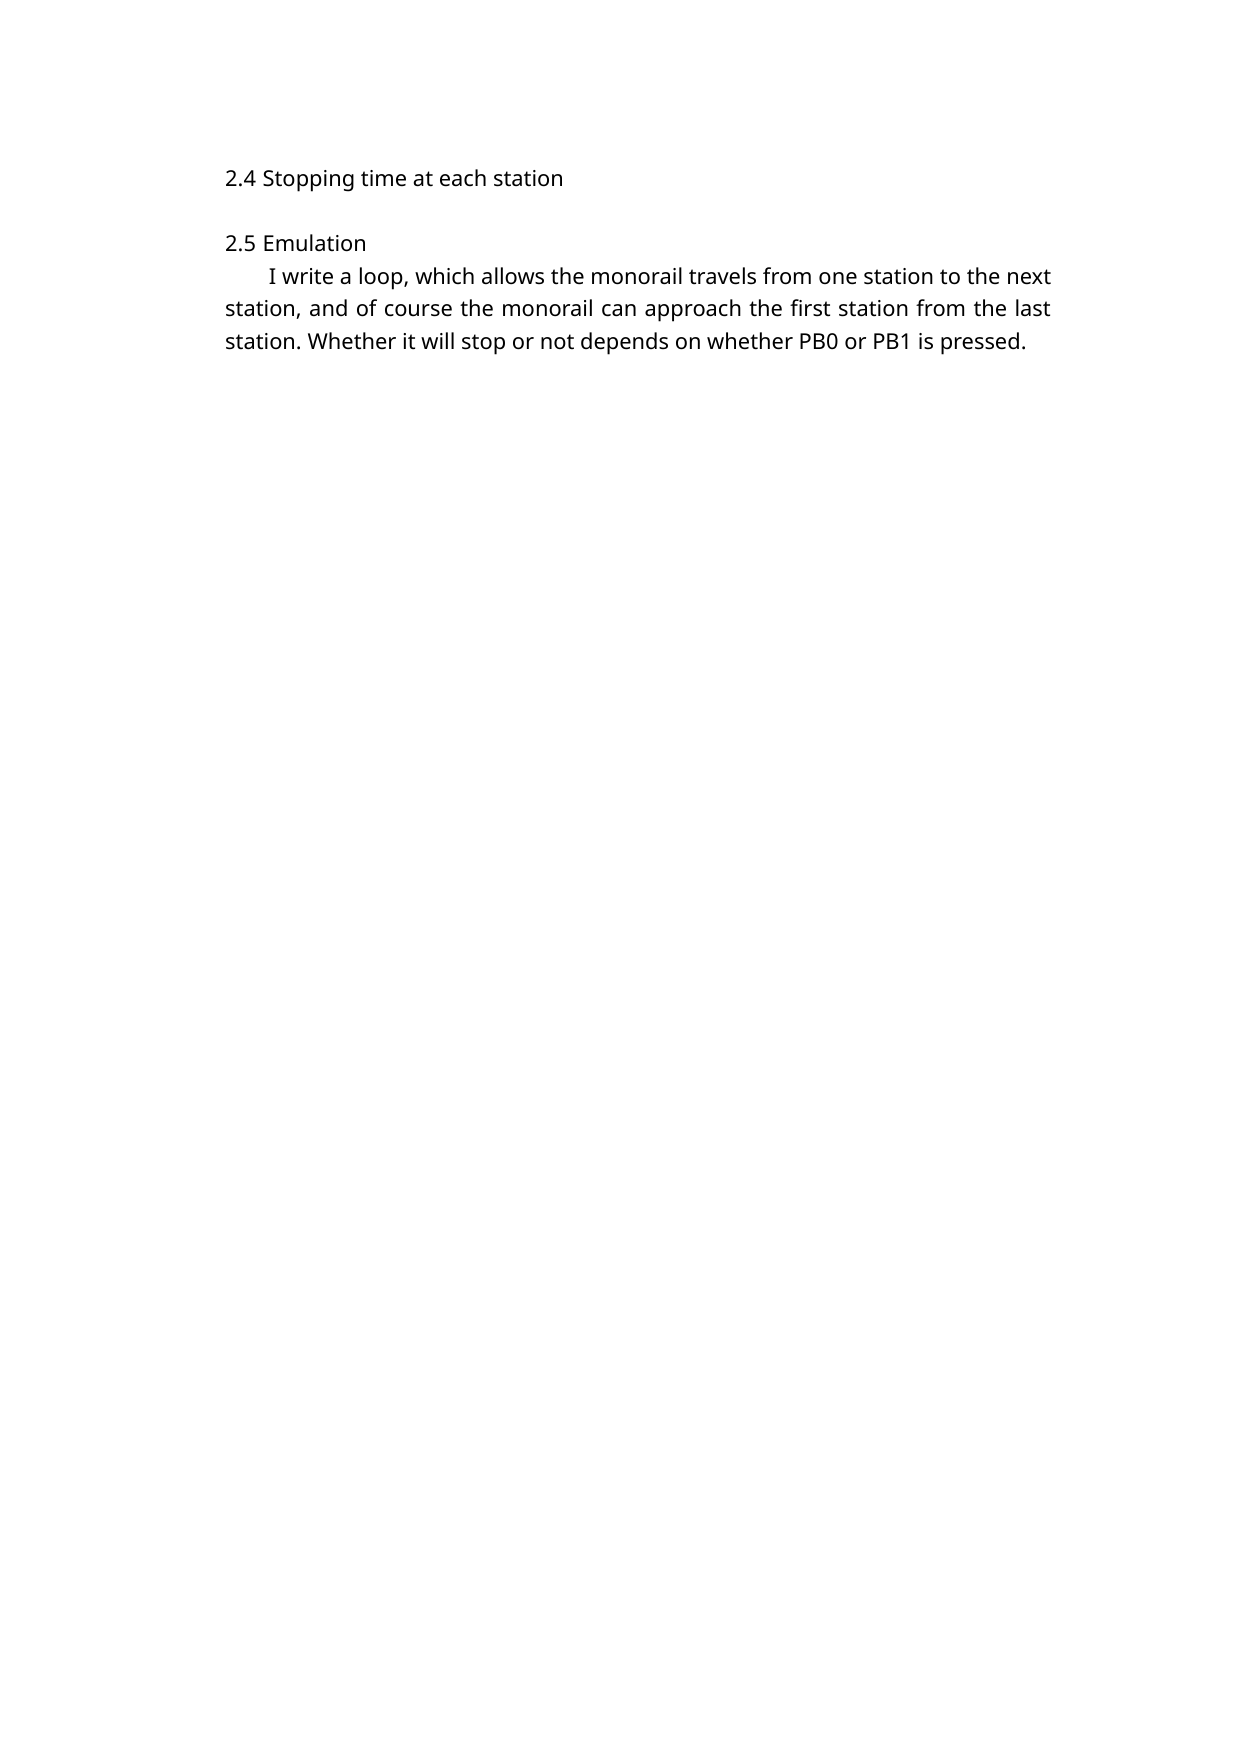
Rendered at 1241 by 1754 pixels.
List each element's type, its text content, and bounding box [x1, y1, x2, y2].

list Emulation [225, 227, 1053, 259]
text I write a loop, which allows the monorail travels from one station to the next station, and of course the monorail can approach the first station from the last station. Whether it will stop or not depends on whether PB0 or PB1 is pressed. [225, 259, 1053, 357]
list Stopping time at each station [225, 162, 1053, 194]
